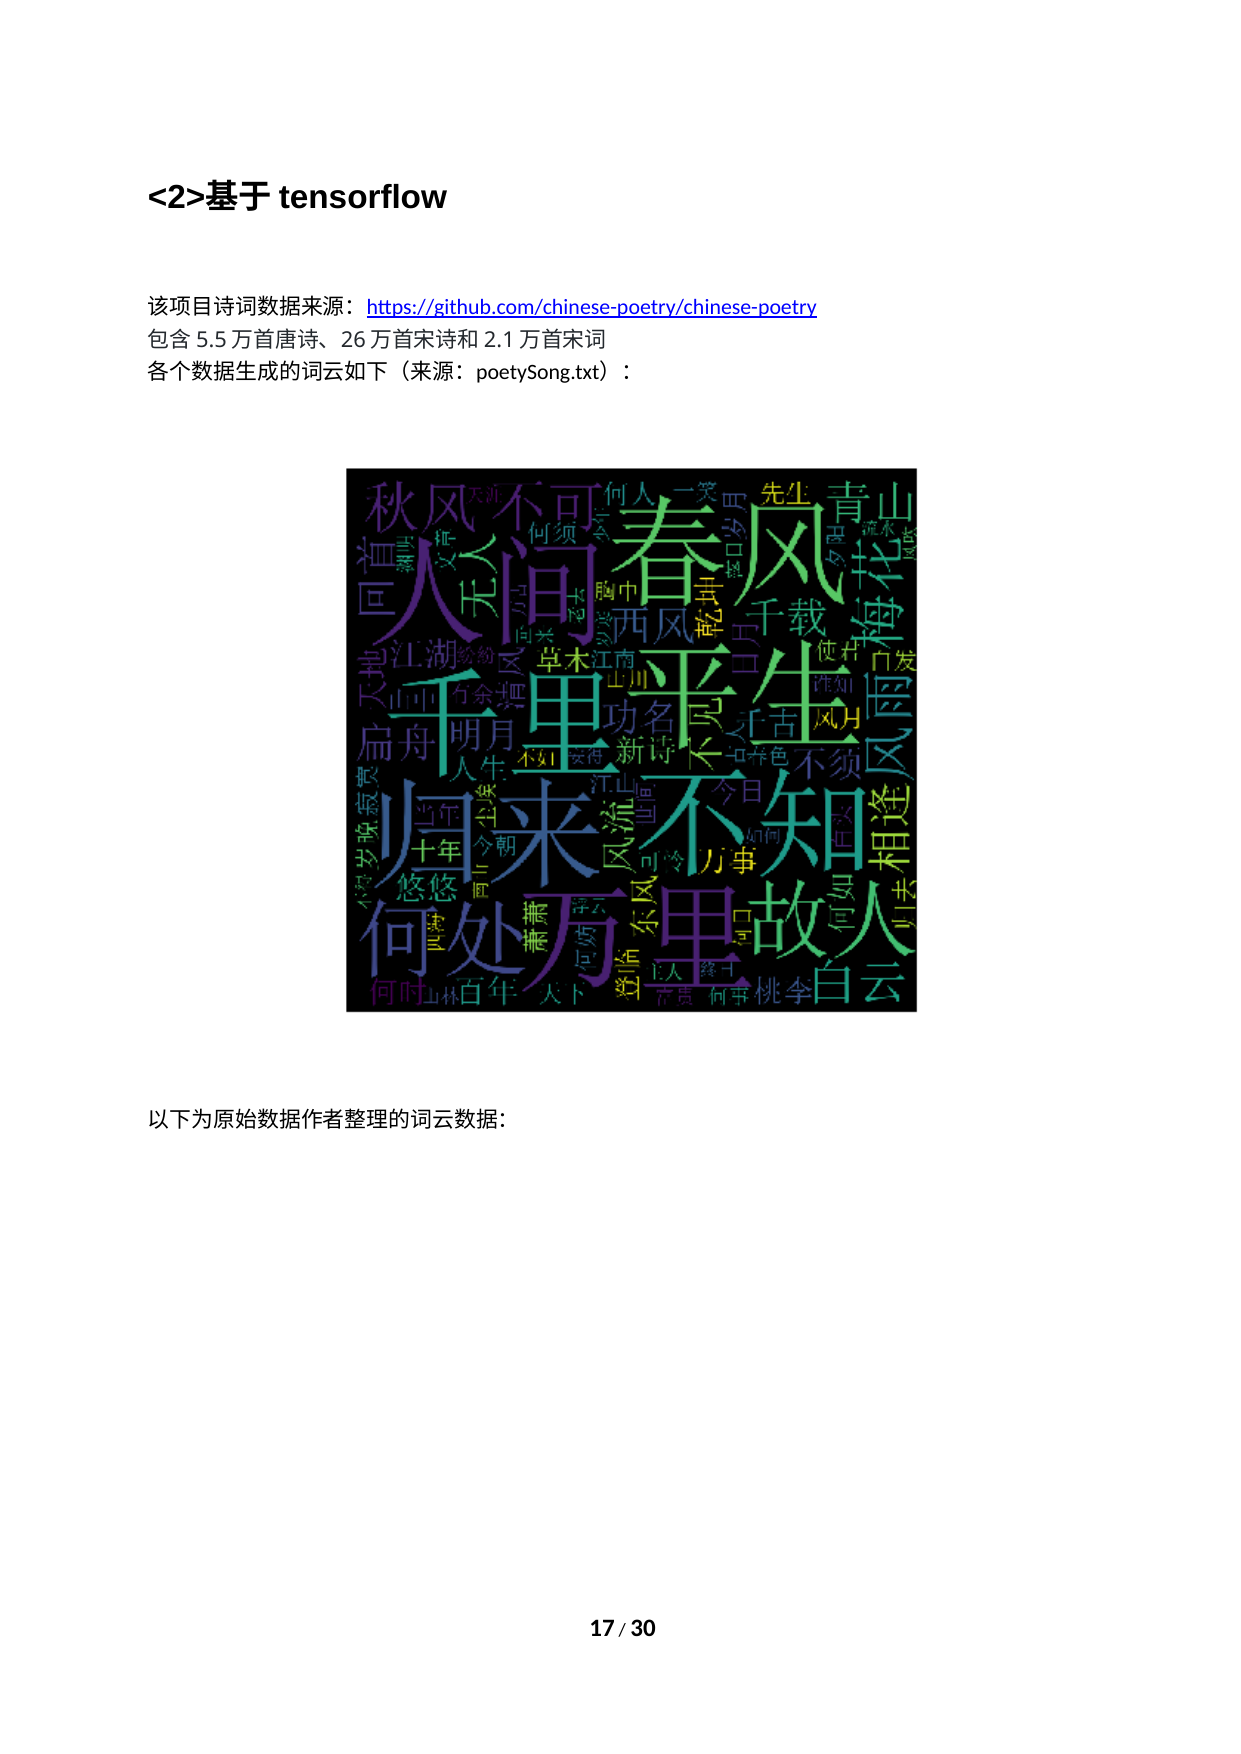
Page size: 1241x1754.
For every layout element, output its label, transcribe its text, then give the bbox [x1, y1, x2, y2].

text 各个数据生成的词云如下（来源：poetySong.txt）： [148, 354, 1092, 386]
text 以下为原始数据作者整理的词云数据： [148, 1101, 1092, 1134]
subtitle <2>基于tensorflow [148, 162, 1092, 227]
picture [147, 386, 1093, 1089]
text 包含5.5万首唐诗、26万首宋诗和2.1万首宋词 [148, 321, 1092, 354]
text 该项目诗词数据来源：https://github.com/chinese-poetry/chinese-poetry [148, 289, 1092, 321]
